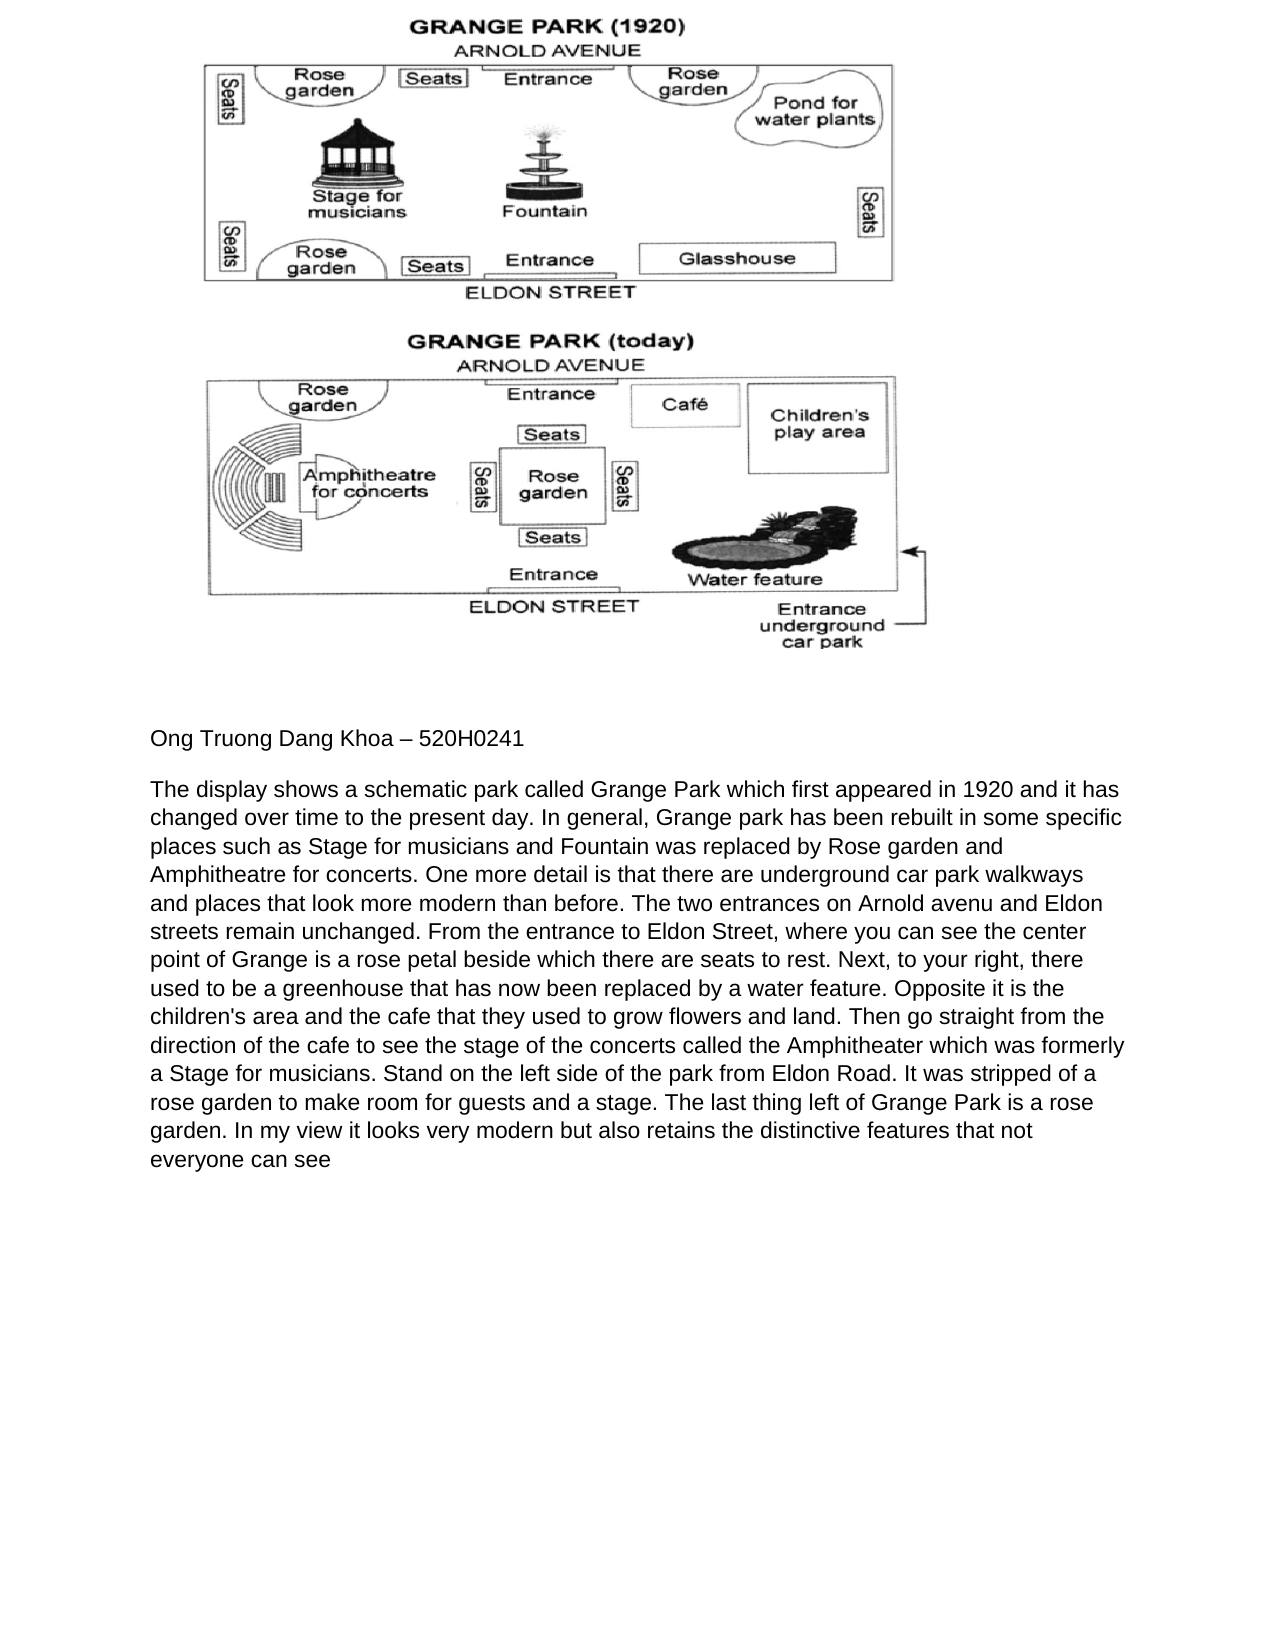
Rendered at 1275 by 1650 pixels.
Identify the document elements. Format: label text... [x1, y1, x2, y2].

text The display shows a schematic park called Grange Park which first appeared in 1920 and it has changed over time to the present day. In general, Grange park has been rebuilt in some specific places such as Stage for musicians and Fountain was replaced by Rose garden and Amphitheatre for concerts. One more detail is that there are underground car park walkways and places that look more modern than before. The two entrances on Arnold avenu and Eldon streets remain unchanged. From the entrance to Eldon Street, where you can see the center point of Grange is a rose petal beside which there are seats to rest. Next, to your right, there used to be a greenhouse that has now been replaced by a water feature. Opposite it is the children's area and the cafe that they used to grow flowers and land. Then go straight from the direction of the cafe to see the stage of the concerts called the Amphitheater which was formerly a Stage for musicians. Stand on the left side of the park from Eldon Road. It was stripped of a rose garden to make room for guests and a stage. The last thing left of Grange Park is a rose garden. In my view it looks very modern but also retains the distinctive features that not everyone can see [150, 776, 1125, 1172]
picture [169, 0, 942, 649]
text Ong Truong Dang Khoa – 520H0241 [150, 724, 1125, 751]
